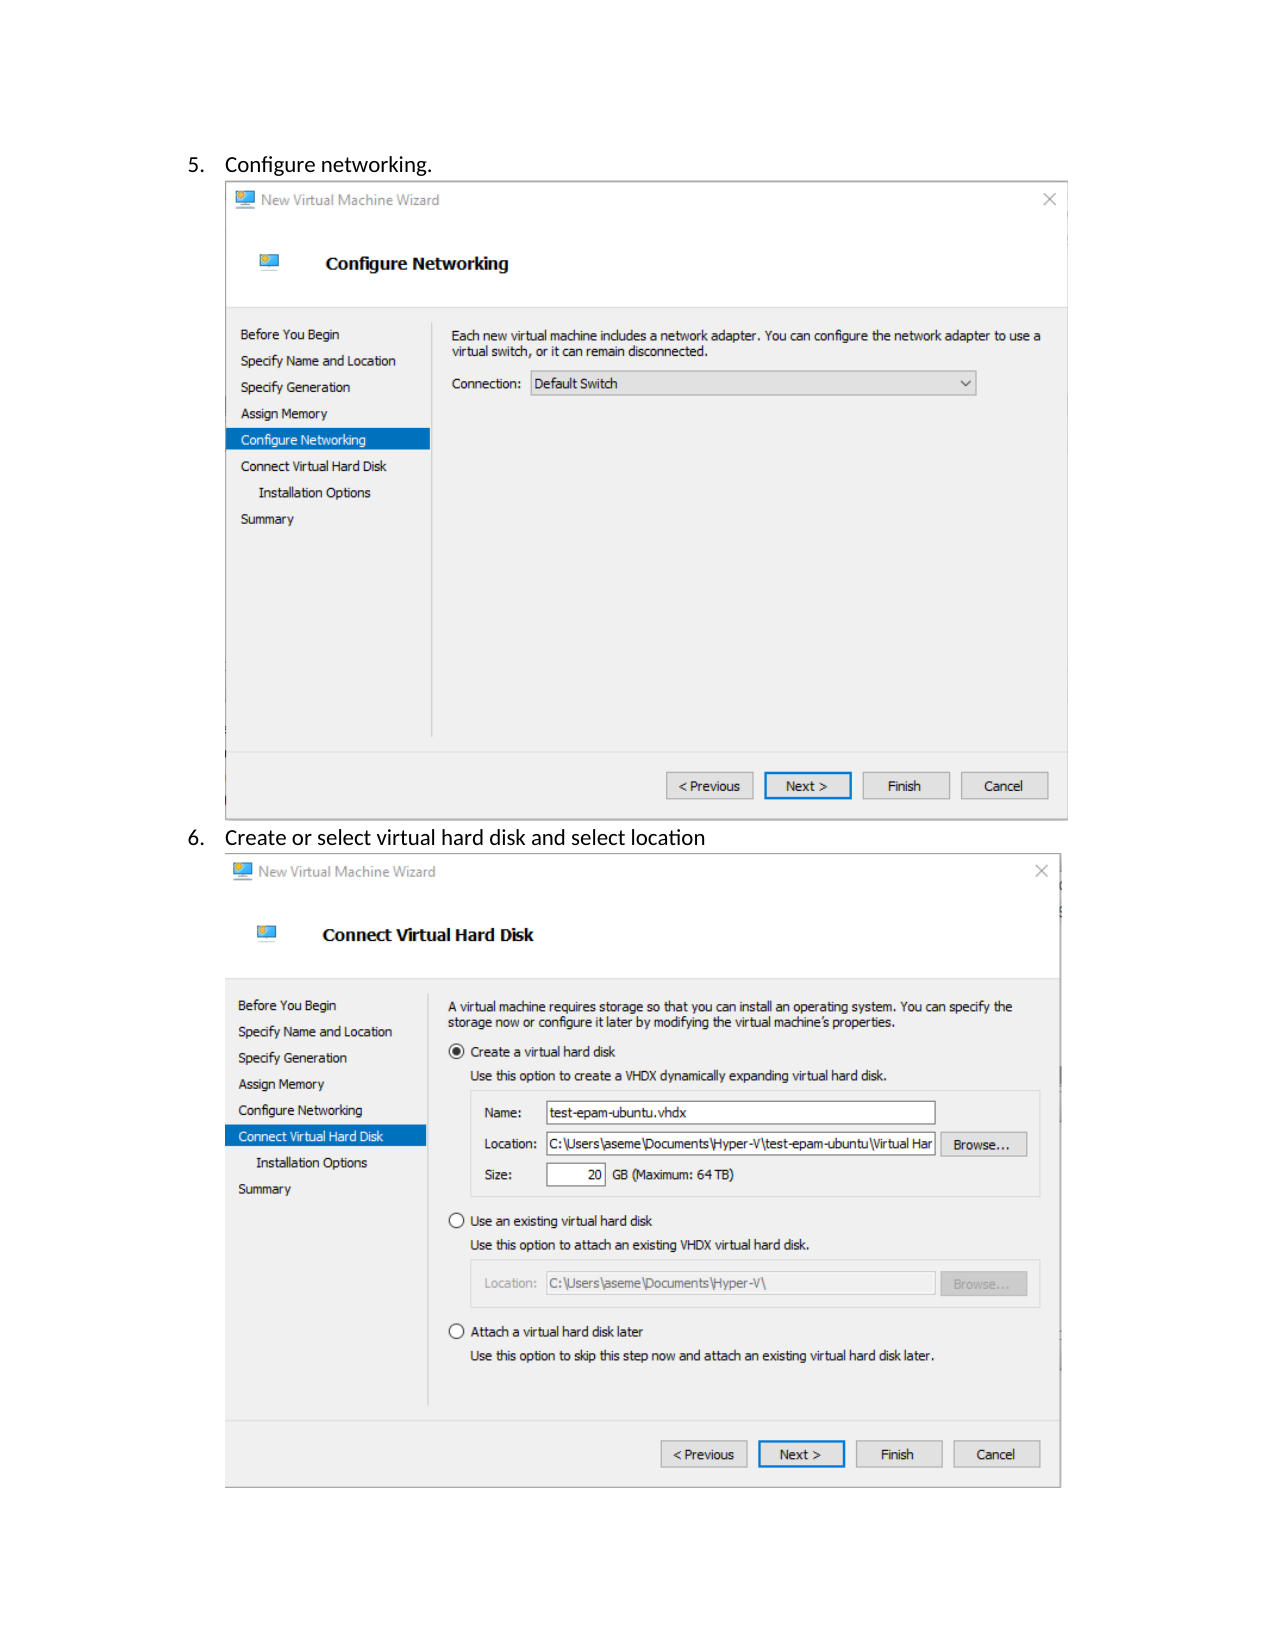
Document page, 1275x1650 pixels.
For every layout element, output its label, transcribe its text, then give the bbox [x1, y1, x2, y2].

picture [225, 180, 1068, 821]
picture [225, 853, 1062, 1488]
